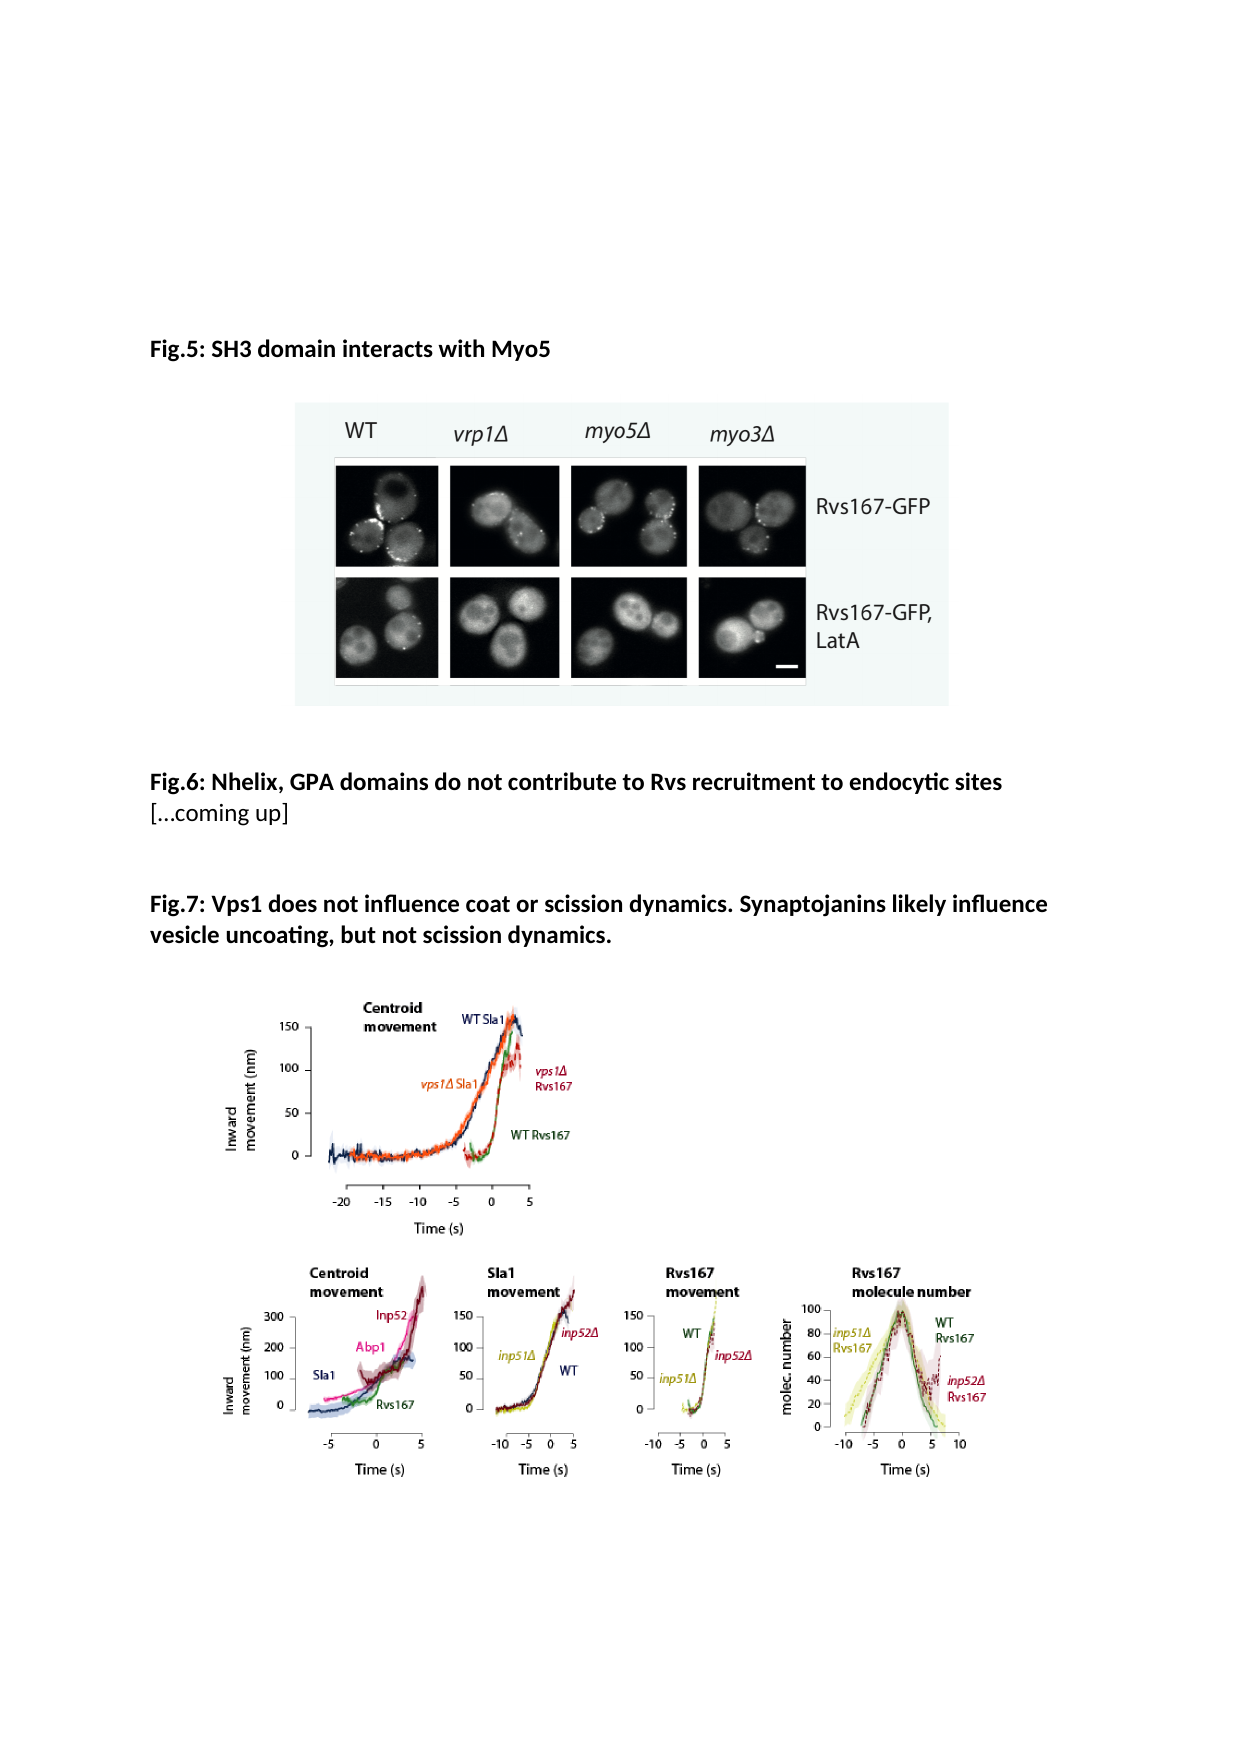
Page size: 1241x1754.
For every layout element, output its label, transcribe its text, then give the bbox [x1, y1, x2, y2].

picture [212, 980, 1028, 1542]
text Fig.7: Vps1 does not influence coat or scission dynamics. Synaptojanins likely influence vesicle uncoating, but not scission dynamics. [150, 888, 1090, 949]
picture [281, 394, 959, 706]
text Fig.5: SH3 domain interacts with Myo5 [150, 333, 1090, 364]
text […coming up] [150, 797, 1090, 827]
text Fig.6: Nhelix, GPA domains do not contribute to Rvs recruitment to endocytic sites [150, 766, 1090, 797]
